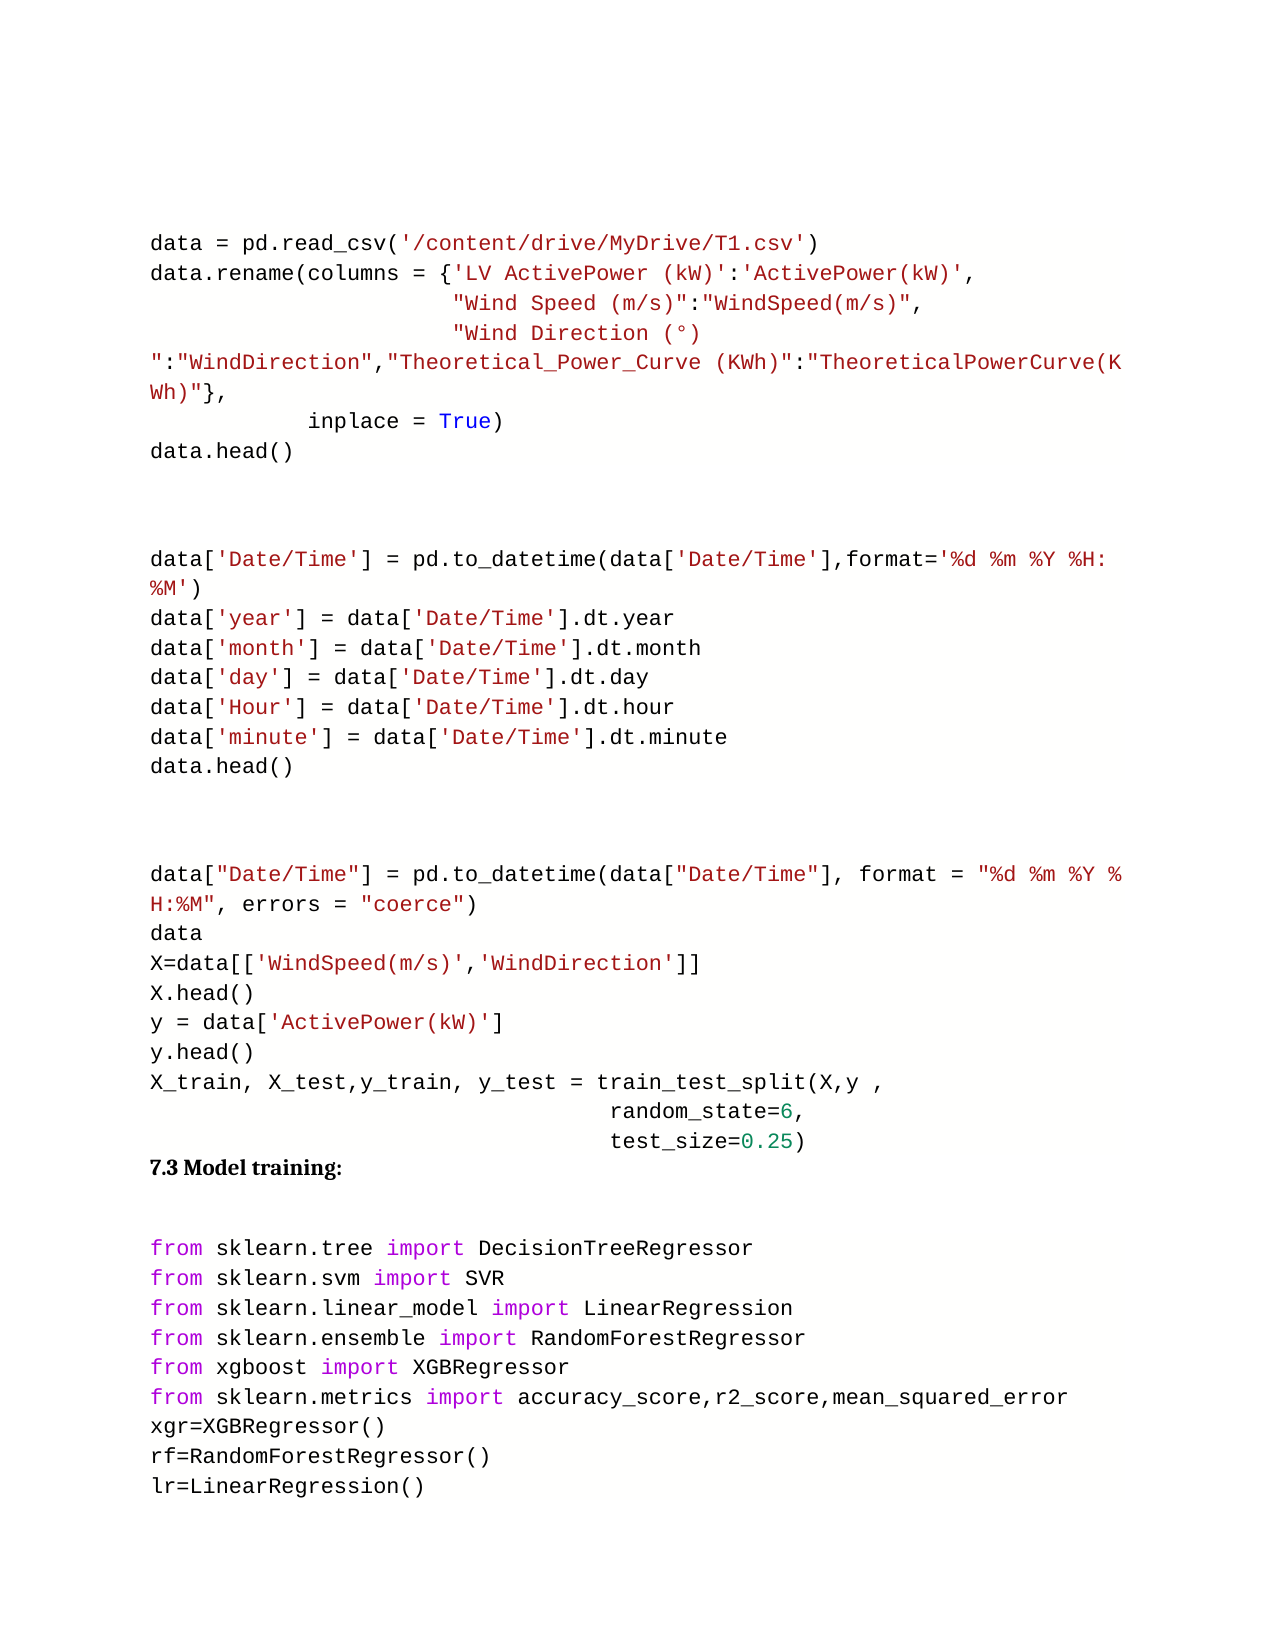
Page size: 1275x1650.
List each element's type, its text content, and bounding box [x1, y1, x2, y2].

text from sklearn.tree import DecisionTreeRegressor [150, 1233, 1125, 1262]
text from sklearn.ensemble import RandomForestRegressor [150, 1322, 1125, 1351]
text "Wind Direction (°)":"WindDirection","Theoretical_Power_Curve (KWh)":"TheoreticalPowerCurve(KWh)"}, [150, 317, 1125, 406]
text y = data['ActivePower(kW)'] [150, 1007, 1125, 1036]
text rf=RandomForestRegressor() [150, 1441, 1125, 1470]
text data['day'] = data['Date/Time'].dt.day [150, 662, 1125, 691]
text "Wind Speed (m/s)":"WindSpeed(m/s)", [150, 287, 1125, 317]
text inplace = True) [150, 406, 1125, 436]
text from sklearn.linear_model import LinearRegression [150, 1292, 1125, 1322]
text lr=LinearRegression() [150, 1470, 1125, 1500]
text X=data[['WindSpeed(m/s)','WindDirection']] [150, 947, 1125, 977]
text data['minute'] = data['Date/Time'].dt.minute [150, 721, 1125, 751]
text 7.3 Model training: [150, 1155, 1125, 1181]
text data['Date/Time'] = pd.to_datetime(data['Date/Time'],format='%d %m %Y %H:%M') [150, 543, 1125, 602]
text data["Date/Time"] = pd.to_datetime(data["Date/Time"], format = "%d %m %Y %H:%M", errors = "coerce") [150, 858, 1125, 917]
text xgr=XGBRegressor() [150, 1411, 1125, 1441]
text test_size=0.25) [150, 1125, 1125, 1155]
text data['month'] = data['Date/Time'].dt.month [150, 632, 1125, 662]
text random_state=6, [150, 1096, 1125, 1125]
text y.head() [150, 1036, 1125, 1066]
text from xgboost import XGBRegressor [150, 1351, 1125, 1381]
text data = pd.read_csv('/content/drive/MyDrive/T1.csv') [150, 228, 1125, 257]
text from sklearn.svm import SVR [150, 1262, 1125, 1292]
text data.head() [150, 751, 1125, 780]
text data.head() [150, 436, 1125, 465]
text data [150, 917, 1125, 947]
text from sklearn.metrics import accuracy_score,r2_score,mean_squared_error [150, 1381, 1125, 1411]
text data.rename(columns = {'LV ActivePower (kW)':'ActivePower(kW)', [150, 257, 1125, 287]
text X.head() [150, 977, 1125, 1007]
text X_train, X_test,y_train, y_test = train_test_split(X,y , [150, 1066, 1125, 1096]
text data['Hour'] = data['Date/Time'].dt.hour [150, 691, 1125, 721]
text data['year'] = data['Date/Time'].dt.year [150, 602, 1125, 632]
